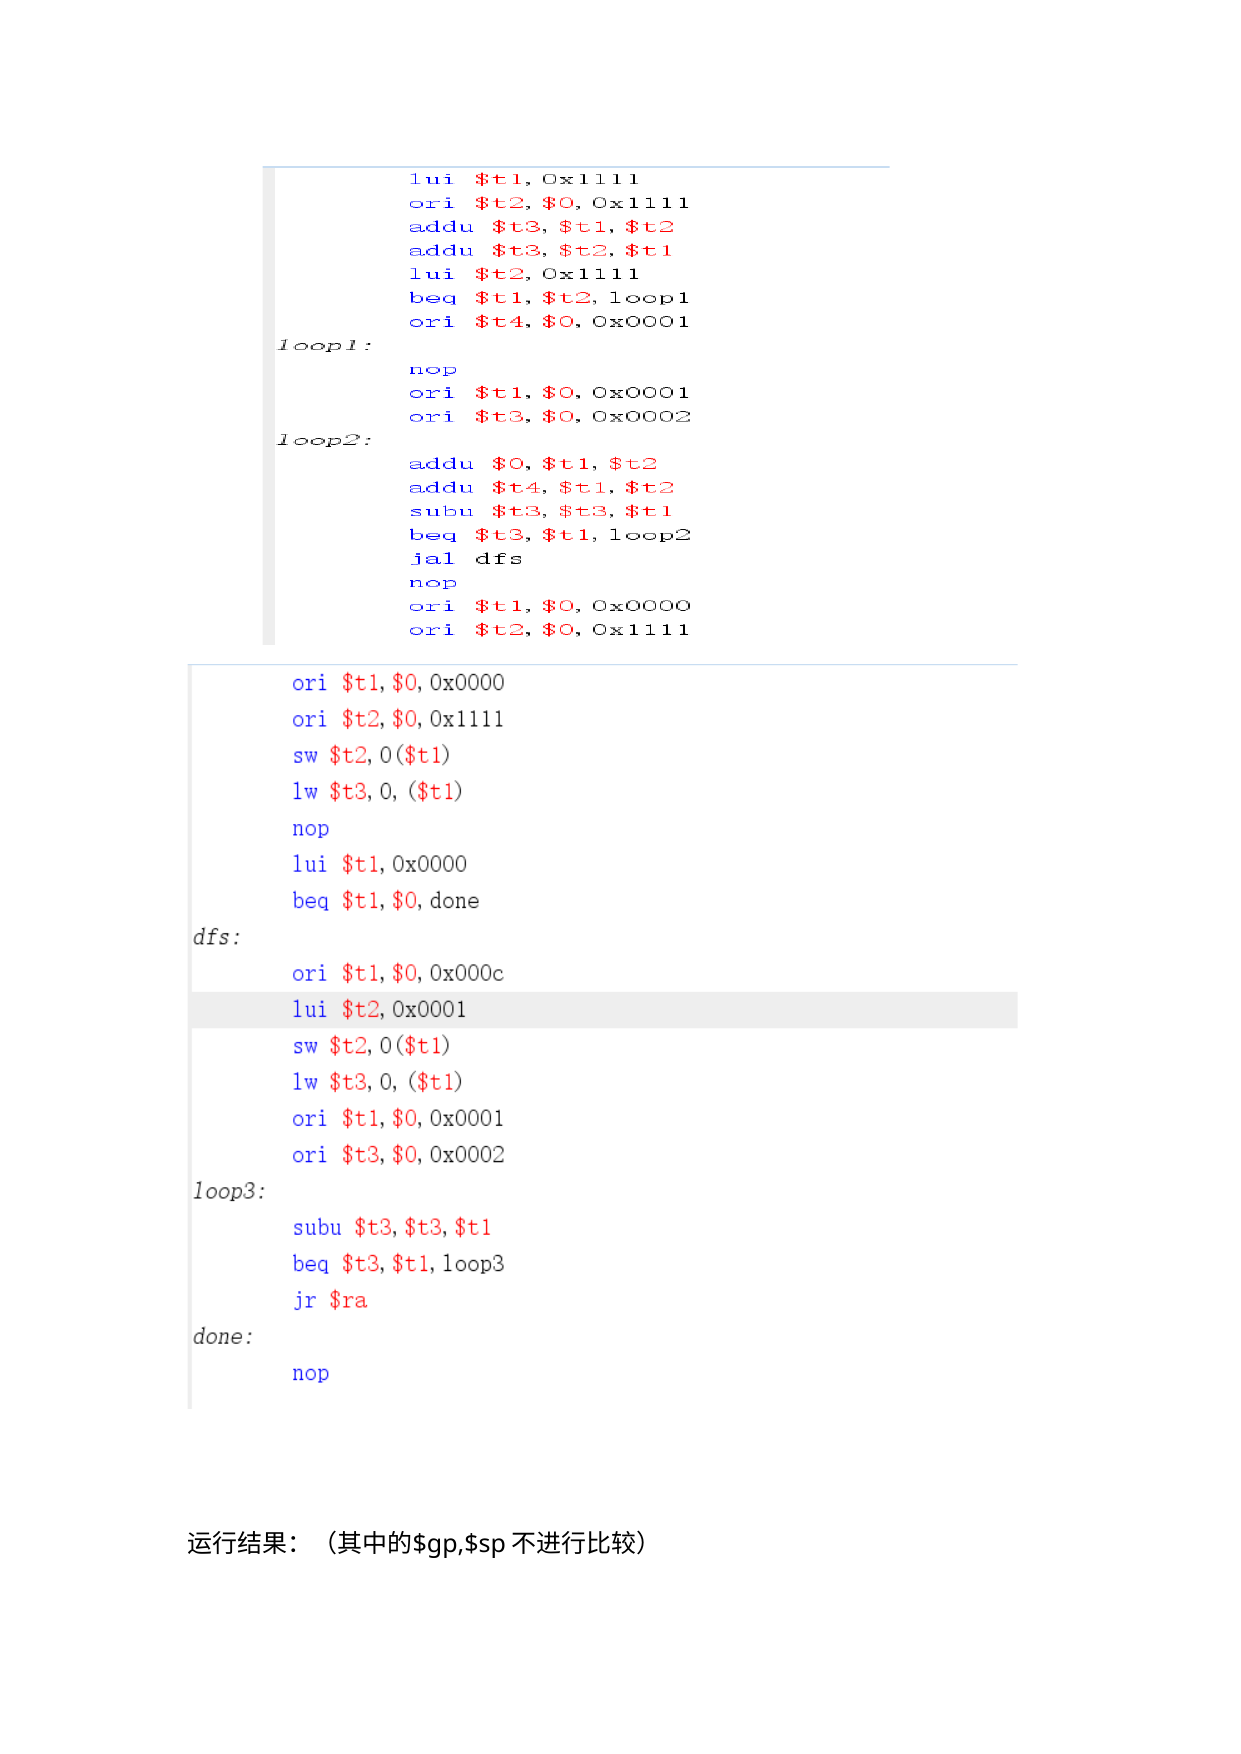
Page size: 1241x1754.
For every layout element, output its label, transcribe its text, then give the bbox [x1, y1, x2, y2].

text 运行结果：（其中的$gp,$sp不进行比较） [187, 1509, 1053, 1574]
picture [187, 664, 1018, 1409]
picture [262, 166, 890, 645]
